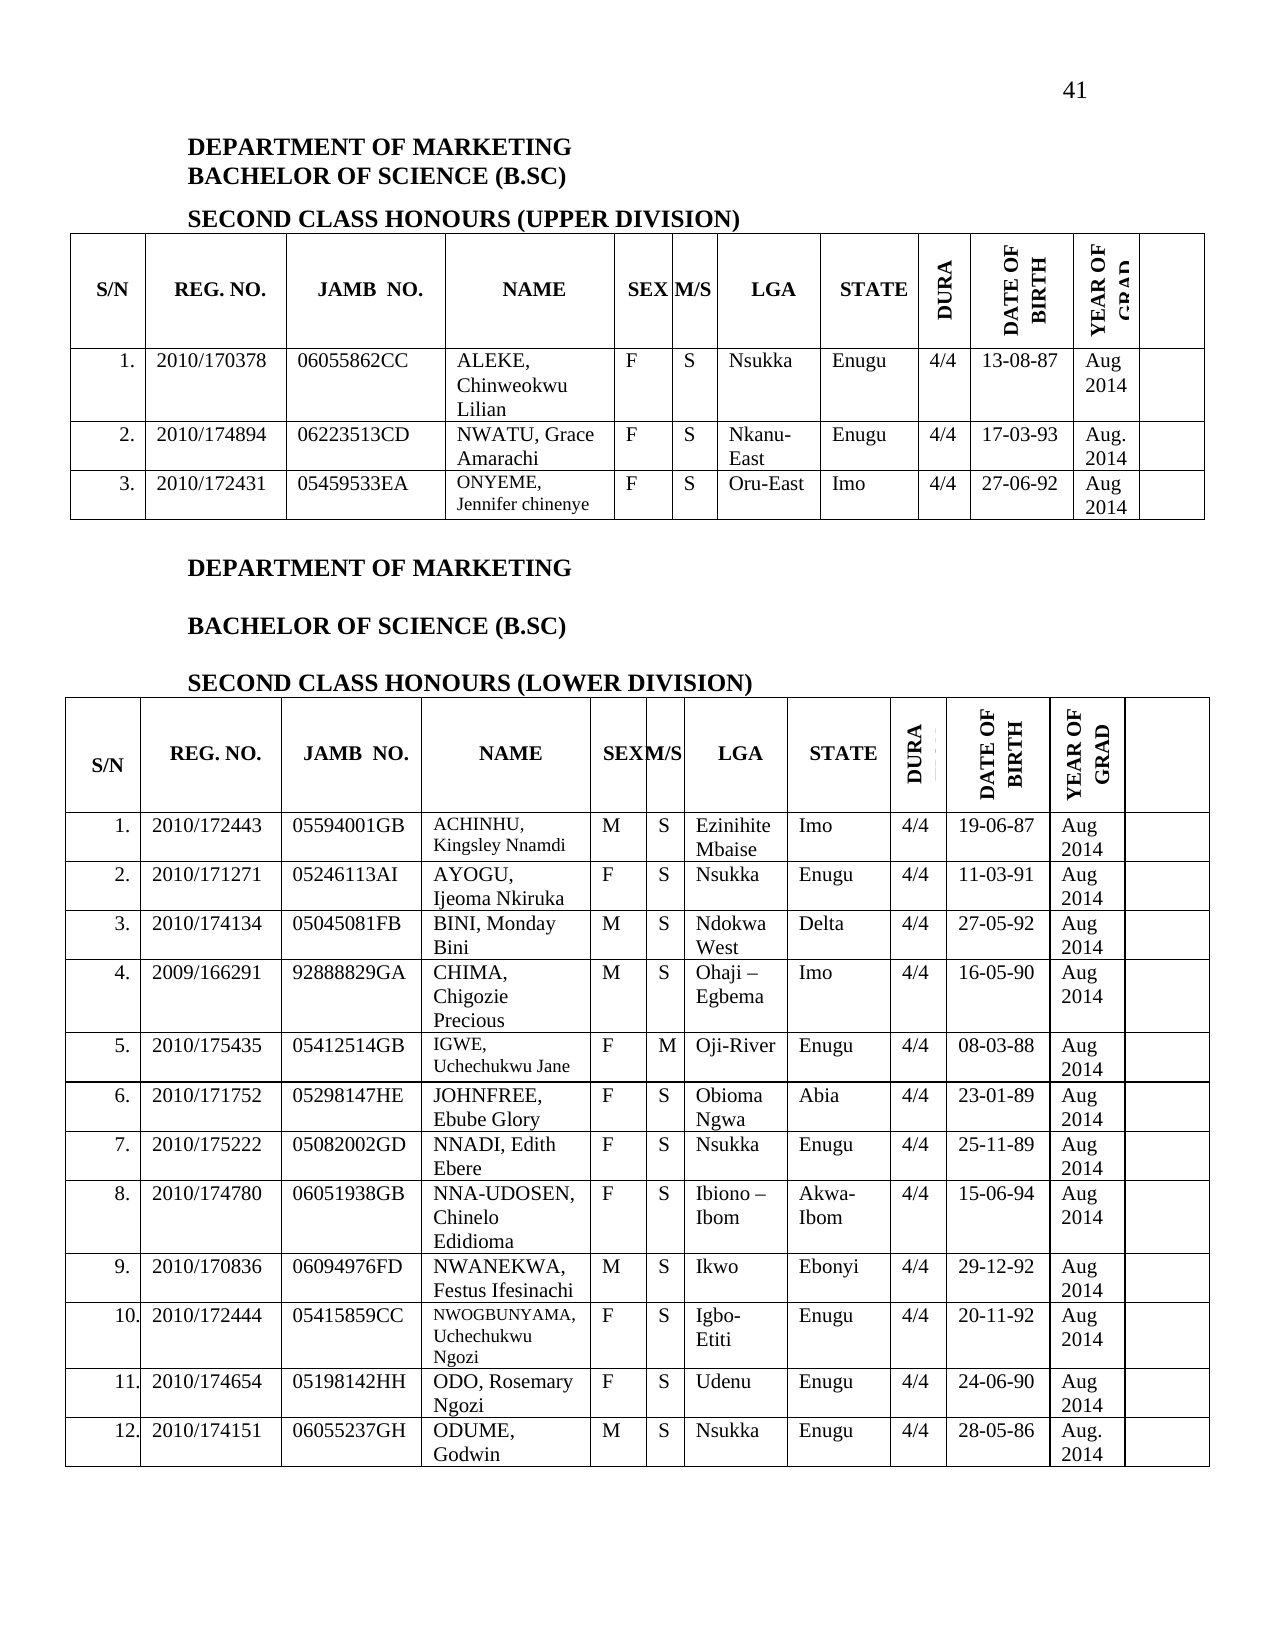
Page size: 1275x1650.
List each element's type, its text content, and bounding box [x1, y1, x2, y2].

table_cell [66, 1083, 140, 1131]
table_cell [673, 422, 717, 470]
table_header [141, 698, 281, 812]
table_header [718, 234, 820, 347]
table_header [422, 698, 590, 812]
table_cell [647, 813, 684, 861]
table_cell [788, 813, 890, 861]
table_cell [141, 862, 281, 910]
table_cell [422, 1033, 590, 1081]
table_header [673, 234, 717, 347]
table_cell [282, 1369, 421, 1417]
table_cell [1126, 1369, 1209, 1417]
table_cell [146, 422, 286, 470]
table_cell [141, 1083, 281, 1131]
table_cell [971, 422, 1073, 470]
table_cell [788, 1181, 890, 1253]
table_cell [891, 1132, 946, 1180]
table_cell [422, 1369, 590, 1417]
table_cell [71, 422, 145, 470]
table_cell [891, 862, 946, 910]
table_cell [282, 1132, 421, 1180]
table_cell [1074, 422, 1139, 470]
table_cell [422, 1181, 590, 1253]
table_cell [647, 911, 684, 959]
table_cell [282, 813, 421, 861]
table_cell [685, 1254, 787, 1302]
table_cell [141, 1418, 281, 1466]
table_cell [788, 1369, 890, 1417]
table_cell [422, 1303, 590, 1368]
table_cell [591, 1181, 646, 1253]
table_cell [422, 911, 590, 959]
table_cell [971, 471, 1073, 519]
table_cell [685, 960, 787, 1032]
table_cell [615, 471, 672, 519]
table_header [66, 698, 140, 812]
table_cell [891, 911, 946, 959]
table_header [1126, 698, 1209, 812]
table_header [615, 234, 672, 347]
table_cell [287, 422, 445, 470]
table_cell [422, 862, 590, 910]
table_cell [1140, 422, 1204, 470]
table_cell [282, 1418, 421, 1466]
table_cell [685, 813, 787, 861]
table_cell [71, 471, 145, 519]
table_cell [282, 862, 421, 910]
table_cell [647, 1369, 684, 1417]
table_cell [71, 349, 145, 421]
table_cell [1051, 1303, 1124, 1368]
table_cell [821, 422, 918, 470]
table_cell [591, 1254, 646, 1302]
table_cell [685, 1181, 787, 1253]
text BACHELOR OF SCIENCE (B.SC) [187, 161, 1087, 190]
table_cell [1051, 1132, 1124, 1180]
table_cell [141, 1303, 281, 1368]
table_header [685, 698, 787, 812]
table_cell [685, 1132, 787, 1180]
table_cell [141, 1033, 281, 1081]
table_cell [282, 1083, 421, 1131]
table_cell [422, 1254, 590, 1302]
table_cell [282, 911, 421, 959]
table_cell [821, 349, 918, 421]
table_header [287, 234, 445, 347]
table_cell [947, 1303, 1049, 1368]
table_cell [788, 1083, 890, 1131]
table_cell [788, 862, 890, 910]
text Second class honours (upper division) [187, 204, 1087, 233]
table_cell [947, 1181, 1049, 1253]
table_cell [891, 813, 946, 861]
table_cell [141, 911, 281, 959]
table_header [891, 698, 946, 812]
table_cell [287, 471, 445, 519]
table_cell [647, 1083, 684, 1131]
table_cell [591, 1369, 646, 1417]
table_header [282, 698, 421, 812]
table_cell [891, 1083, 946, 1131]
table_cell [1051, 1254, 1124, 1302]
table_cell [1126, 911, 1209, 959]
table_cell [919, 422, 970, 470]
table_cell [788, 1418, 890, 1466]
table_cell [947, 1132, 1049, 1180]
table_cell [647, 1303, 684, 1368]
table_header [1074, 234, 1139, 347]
text SECOND CLASS HONOURS (LOWER DIVISION) [187, 668, 1087, 697]
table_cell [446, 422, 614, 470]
text DEPARTMENT OF MARKETING [187, 132, 1087, 161]
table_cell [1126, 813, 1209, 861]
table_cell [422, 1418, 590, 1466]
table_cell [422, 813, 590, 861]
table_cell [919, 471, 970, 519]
text DEPARTMENT OF MARKETING [187, 553, 1087, 582]
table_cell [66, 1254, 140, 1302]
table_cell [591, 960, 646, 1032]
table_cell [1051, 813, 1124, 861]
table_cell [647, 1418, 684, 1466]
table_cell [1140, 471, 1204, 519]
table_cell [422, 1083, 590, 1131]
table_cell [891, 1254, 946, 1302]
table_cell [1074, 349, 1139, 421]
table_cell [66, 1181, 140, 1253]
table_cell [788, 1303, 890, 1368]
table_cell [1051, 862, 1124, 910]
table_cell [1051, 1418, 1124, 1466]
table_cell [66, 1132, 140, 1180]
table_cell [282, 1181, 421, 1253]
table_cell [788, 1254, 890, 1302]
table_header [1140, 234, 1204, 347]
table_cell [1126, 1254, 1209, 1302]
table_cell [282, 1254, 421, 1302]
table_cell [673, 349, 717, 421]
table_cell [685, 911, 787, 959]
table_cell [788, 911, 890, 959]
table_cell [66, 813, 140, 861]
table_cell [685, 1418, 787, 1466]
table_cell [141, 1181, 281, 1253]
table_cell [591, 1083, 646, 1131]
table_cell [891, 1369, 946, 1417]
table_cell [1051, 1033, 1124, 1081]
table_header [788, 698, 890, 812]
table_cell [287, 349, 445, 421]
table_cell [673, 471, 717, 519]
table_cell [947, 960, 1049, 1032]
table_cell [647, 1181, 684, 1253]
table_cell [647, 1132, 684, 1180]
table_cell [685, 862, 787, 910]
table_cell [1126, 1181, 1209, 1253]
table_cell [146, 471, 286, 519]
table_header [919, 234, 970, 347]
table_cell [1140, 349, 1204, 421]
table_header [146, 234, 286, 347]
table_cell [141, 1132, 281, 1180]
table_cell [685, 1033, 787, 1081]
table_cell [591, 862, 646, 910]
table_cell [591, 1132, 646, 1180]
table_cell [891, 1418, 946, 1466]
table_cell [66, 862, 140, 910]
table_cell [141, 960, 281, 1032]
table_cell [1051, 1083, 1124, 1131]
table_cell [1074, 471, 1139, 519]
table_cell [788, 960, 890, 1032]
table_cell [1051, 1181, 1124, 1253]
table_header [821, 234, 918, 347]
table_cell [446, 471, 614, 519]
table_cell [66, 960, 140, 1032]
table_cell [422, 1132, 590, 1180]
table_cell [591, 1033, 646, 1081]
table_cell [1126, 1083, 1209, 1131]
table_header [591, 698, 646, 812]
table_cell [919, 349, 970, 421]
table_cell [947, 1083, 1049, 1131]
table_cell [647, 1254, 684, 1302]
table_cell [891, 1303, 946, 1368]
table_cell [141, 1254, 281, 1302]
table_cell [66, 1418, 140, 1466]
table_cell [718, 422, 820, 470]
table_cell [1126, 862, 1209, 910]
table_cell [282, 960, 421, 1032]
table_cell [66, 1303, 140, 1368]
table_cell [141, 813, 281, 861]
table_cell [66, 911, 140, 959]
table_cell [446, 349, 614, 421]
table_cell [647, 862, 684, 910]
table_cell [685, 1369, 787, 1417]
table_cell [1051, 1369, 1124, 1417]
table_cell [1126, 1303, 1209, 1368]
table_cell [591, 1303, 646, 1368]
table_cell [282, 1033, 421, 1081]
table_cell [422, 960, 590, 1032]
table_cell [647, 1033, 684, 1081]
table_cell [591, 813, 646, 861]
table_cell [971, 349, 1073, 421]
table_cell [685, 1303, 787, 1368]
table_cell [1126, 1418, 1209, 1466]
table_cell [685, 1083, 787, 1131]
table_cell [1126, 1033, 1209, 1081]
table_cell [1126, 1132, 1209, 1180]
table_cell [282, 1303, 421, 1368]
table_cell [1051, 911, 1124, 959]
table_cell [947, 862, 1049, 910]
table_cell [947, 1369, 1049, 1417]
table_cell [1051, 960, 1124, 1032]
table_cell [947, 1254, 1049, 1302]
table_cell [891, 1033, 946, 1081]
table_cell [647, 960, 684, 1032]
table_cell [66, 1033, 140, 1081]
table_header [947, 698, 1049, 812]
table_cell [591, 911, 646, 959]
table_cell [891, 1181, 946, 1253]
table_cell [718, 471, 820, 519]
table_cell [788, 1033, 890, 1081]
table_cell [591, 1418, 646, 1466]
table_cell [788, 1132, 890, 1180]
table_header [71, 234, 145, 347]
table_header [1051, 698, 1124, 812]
text BACHELOR OF SCIENCE (B.SC) [187, 611, 1087, 640]
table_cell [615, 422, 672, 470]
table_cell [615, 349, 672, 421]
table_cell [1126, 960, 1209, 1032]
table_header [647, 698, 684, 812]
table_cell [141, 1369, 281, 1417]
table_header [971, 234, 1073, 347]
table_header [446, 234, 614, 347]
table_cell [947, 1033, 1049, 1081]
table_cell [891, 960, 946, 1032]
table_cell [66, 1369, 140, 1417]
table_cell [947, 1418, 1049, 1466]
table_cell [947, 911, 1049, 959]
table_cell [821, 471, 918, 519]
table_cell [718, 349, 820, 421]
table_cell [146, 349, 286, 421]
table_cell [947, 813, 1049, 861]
